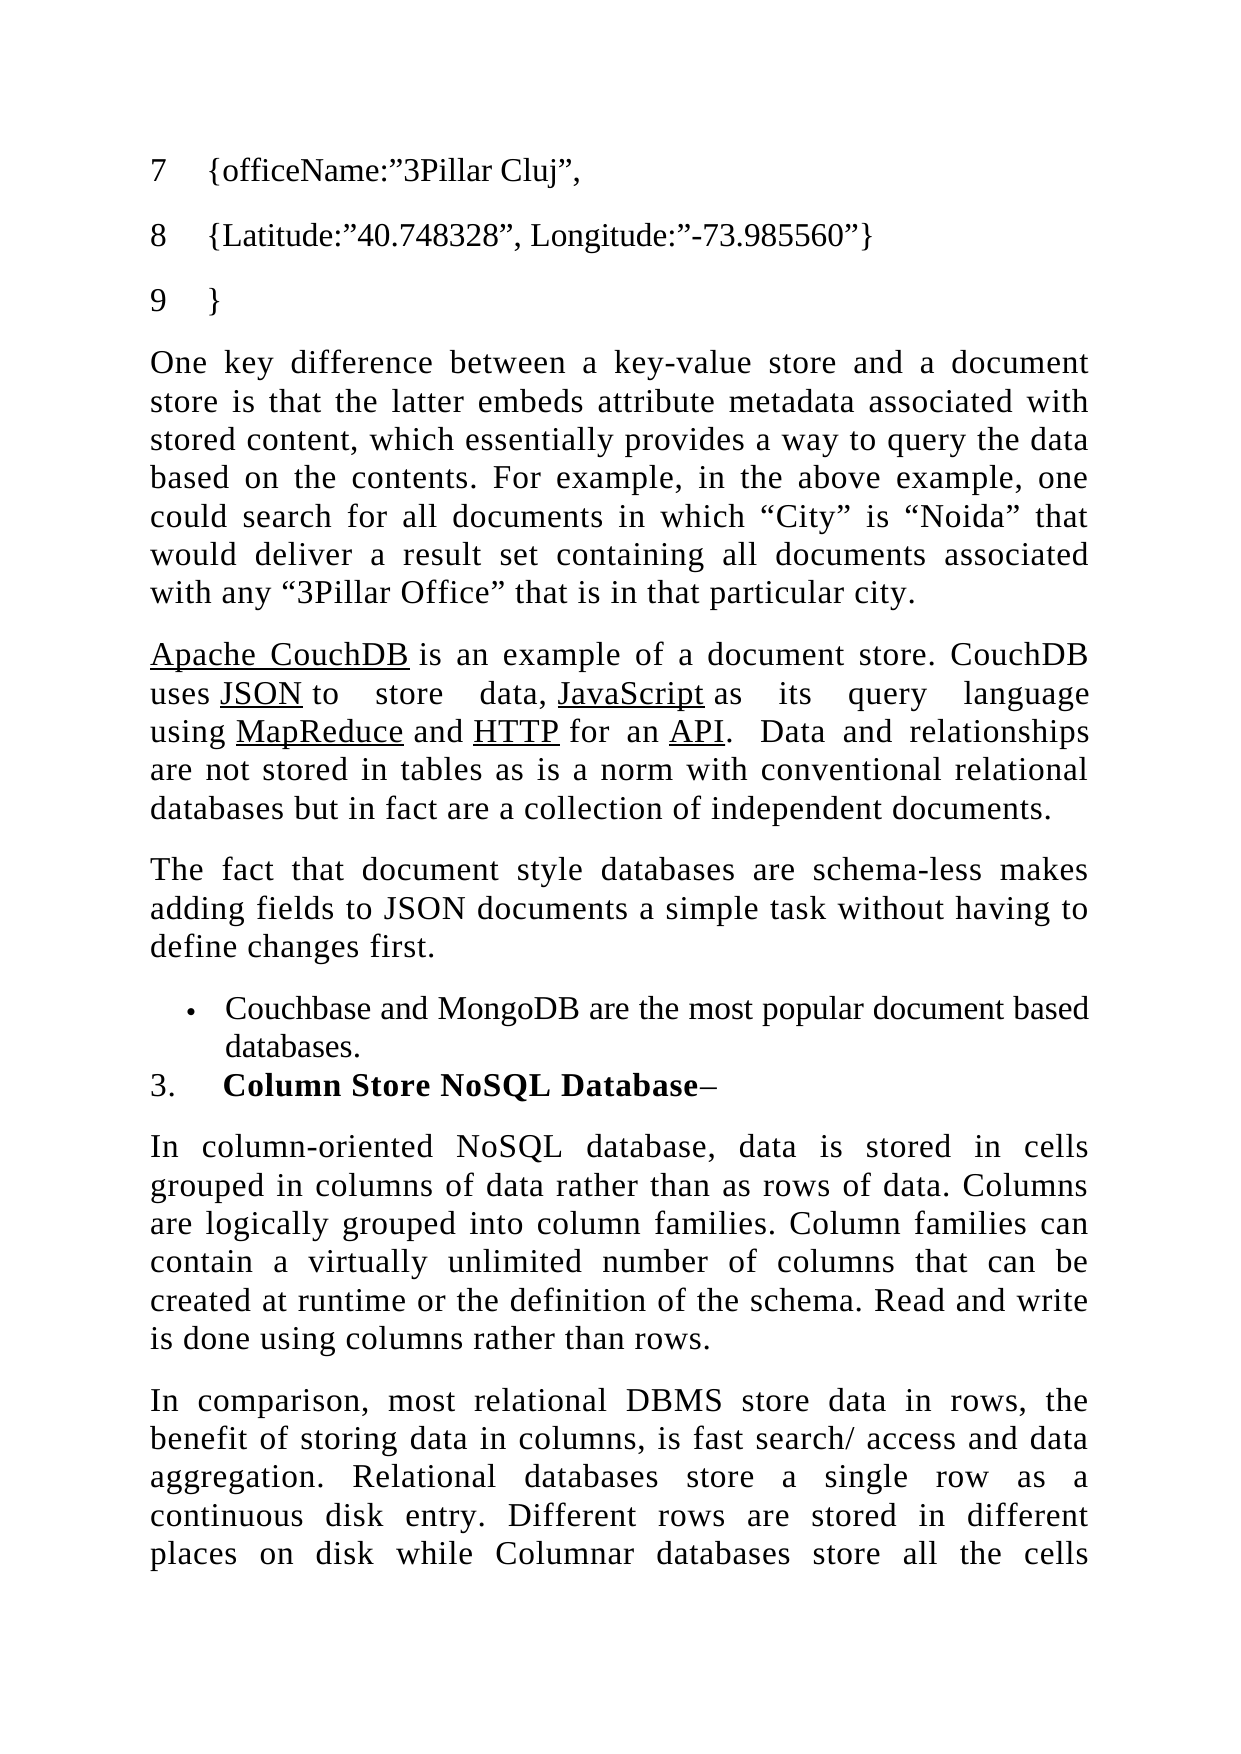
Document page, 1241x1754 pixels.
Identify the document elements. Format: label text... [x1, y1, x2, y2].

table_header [206, 150, 1240, 343]
text 3. Column Store NoSQL Database– [150, 1065, 1090, 1103]
text In column-oriented NoSQL database, data is stored in cells grouped in columns of data rather than as rows of data. Columns are logically grouped into column families. Column families can contain a virtually unlimited number of columns that can be created at runtime or the definition of the schema. Read and write is done using columns rather than rows. [150, 1127, 1090, 1357]
table_header 1 2 3 4 5 6 7 8 9 [150, 150, 206, 343]
text Apache CouchDB is an example of a document store. CouchDB uses JSON to store data, JavaScript as its query language using MapReduce and HTTP for an API. Data and relationships are not stored in tables as is a norm with conventional relational databases but in fact are a collection of independent documents. [150, 634, 1090, 826]
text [150, 1380, 1090, 1572]
text The fact that document style databases are schema-less makes adding fields to JSON documents a simple task without having to define changes first. [150, 850, 1090, 965]
list Couchbase and MongoDB are the most popular document based databases. [187, 988, 1090, 1065]
text One key difference between a key-value store and a document store is that the latter embeds attribute metadata associated with stored content, which essentially provides a way to query the data based on the contents. For example, in the above example, one could search for all documents in which “City” is “Noida” that would deliver a result set containing all documents associated with any “3Pillar Office” that is in that particular city. [150, 343, 1090, 611]
